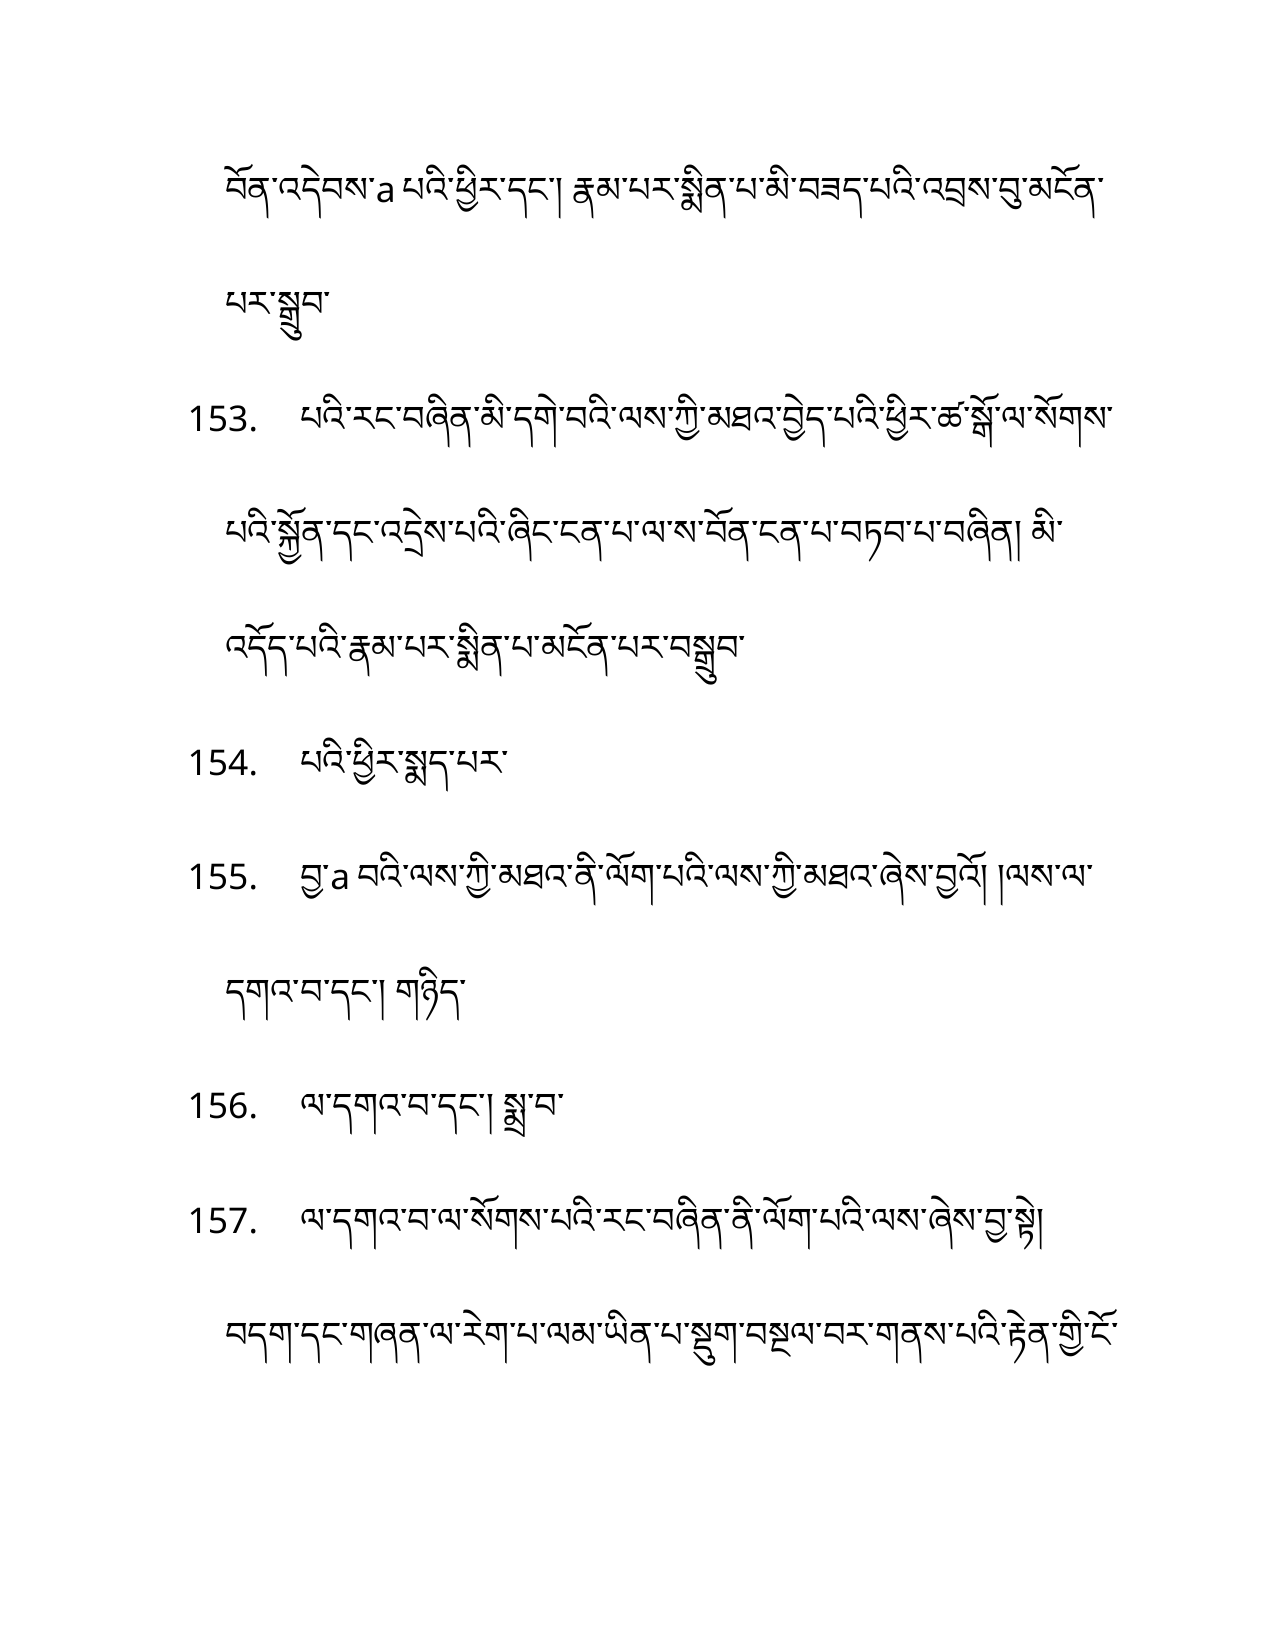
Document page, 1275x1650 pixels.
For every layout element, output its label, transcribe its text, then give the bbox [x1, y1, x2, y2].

list ལ་དགའ་བ་དང༌། སྨྲ་བ་ [187, 1067, 1125, 1166]
list པའི་ཕྱིར་སྨད་པར་ [187, 723, 1125, 823]
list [187, 150, 1125, 364]
list བྱ་aབའི་ལས་ཀྱི་མཐའ་ནི་ལོག་པའི་ལས་ཀྱི་མཐའ་ཞེས་བྱའོ། །ལས་ལ་དགའ་བ་དང༌། གཉིད་ [187, 837, 1125, 1052]
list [187, 1181, 1125, 1396]
list པའི་རང་བཞིན་མི་དགེ་བའི་ལས་ཀྱི་མཐའ་བྱེད་པའི་ཕྱིར་ཚ་སྒོ་ལ་སོགས་པའི་སྐྱོན་དང་འདྲེས་པའི་ཞིང་ངན་པ་ལ་ས་བོན་ངན་པ་བཏབ་པ་བཞིན། མི་འདོད་པའི་རྣམ་པར་སྨིན་པ་མངོན་པར་བསྒྲུབ་ [187, 379, 1125, 708]
